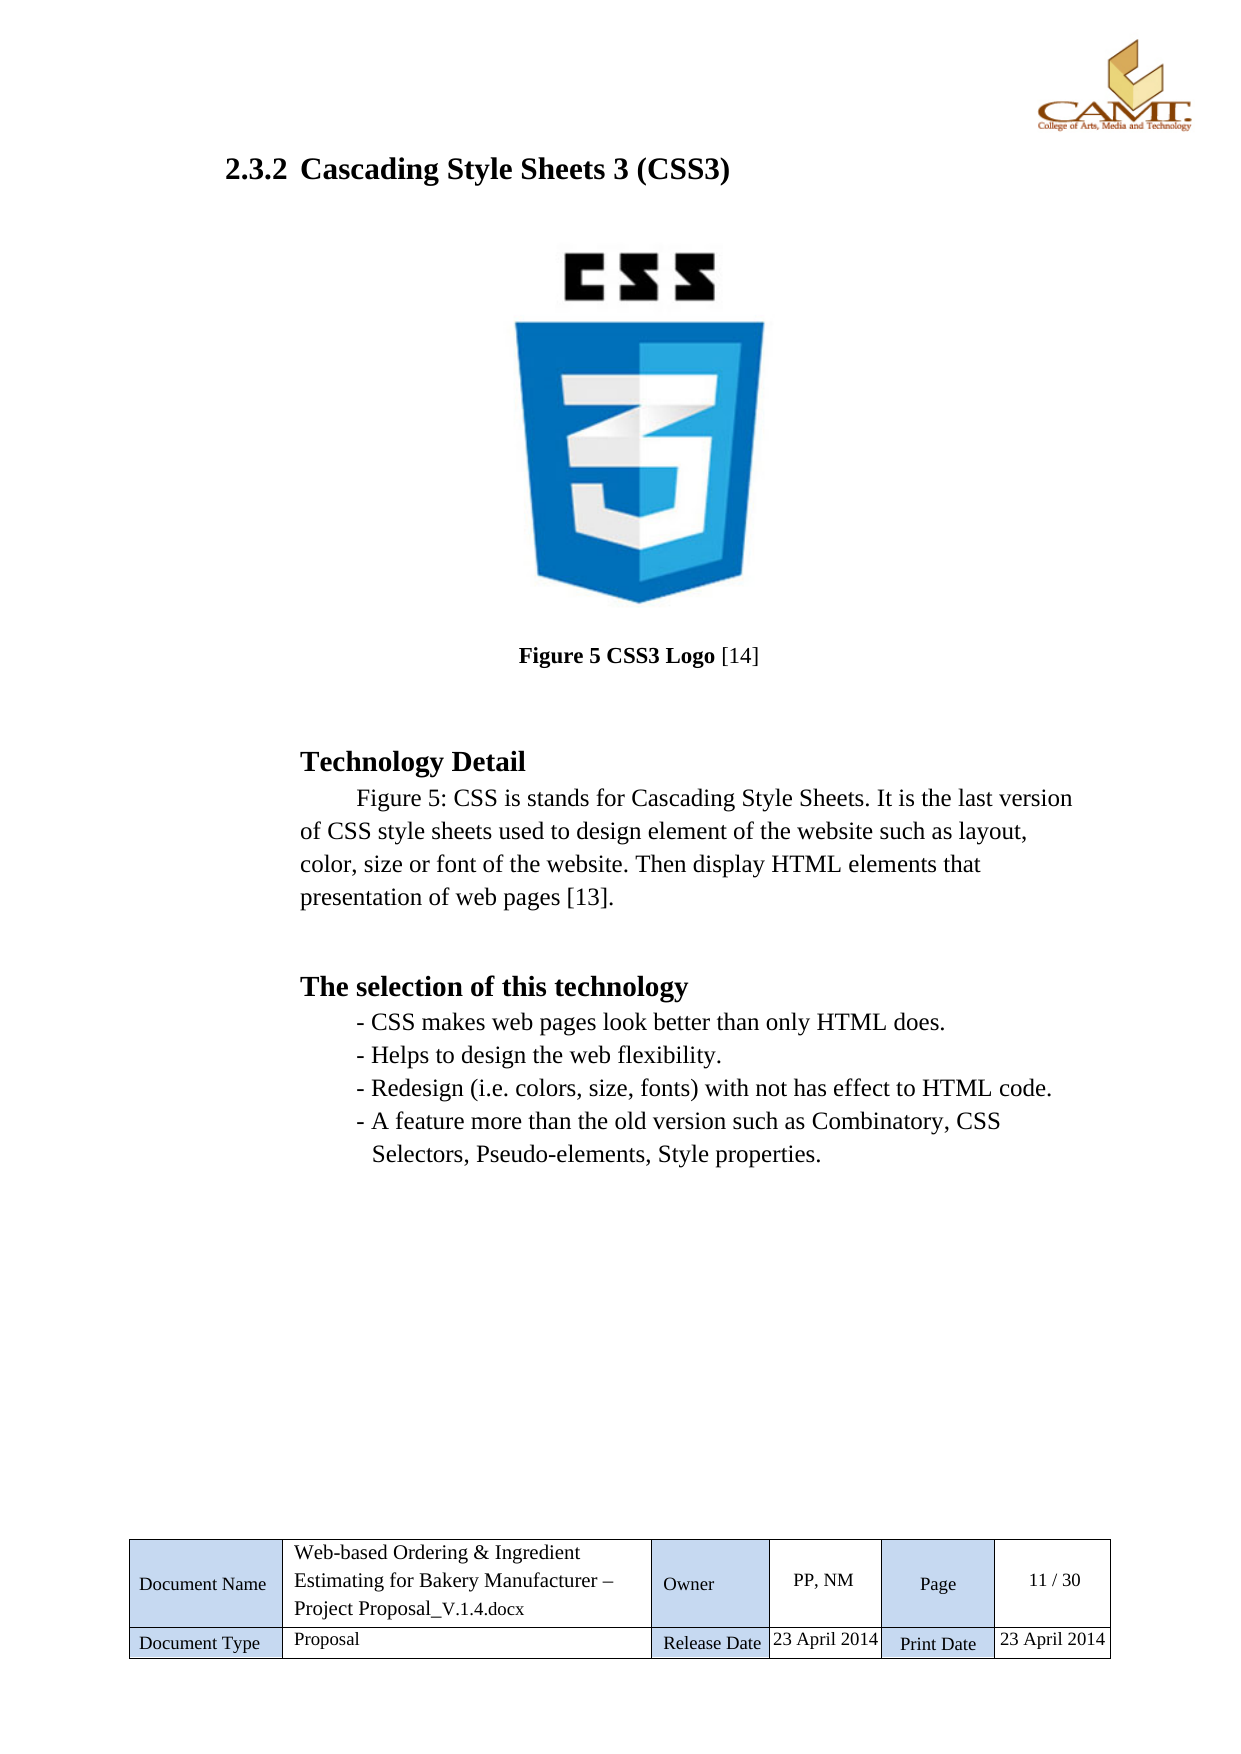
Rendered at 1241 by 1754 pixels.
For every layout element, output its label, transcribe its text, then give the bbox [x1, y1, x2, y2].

subtitle The selection of this technology [300, 969, 1090, 1002]
text - Helps to design the web flexibility. [356, 1040, 1090, 1069]
text - CSS makes web pages look better than only HTML does. [356, 1007, 1090, 1036]
text Figure 5: CSS is stands for Cascading Style Sheets. It is the last version of CSS style sheets used to design element of the website such as layout, color, size or font of the website. Then display HTML elements that presentation of web pages [13]. [300, 783, 1090, 911]
text Figure 5 CSS3 Logo [14] [187, 642, 1090, 669]
text - A feature more than the old version such as Combinatory, CSS Selectors, Pseudo-elements, Style properties. [356, 1106, 1090, 1168]
subtitle Cascading Style Sheets 3 (CSS3) [225, 150, 1090, 186]
picture [472, 242, 805, 618]
picture [1029, 32, 1196, 133]
text - Redesign (i.e. colors, size, fonts) with not has effect to HTML code. [356, 1073, 1090, 1102]
subtitle Technology Detail [300, 744, 1090, 778]
